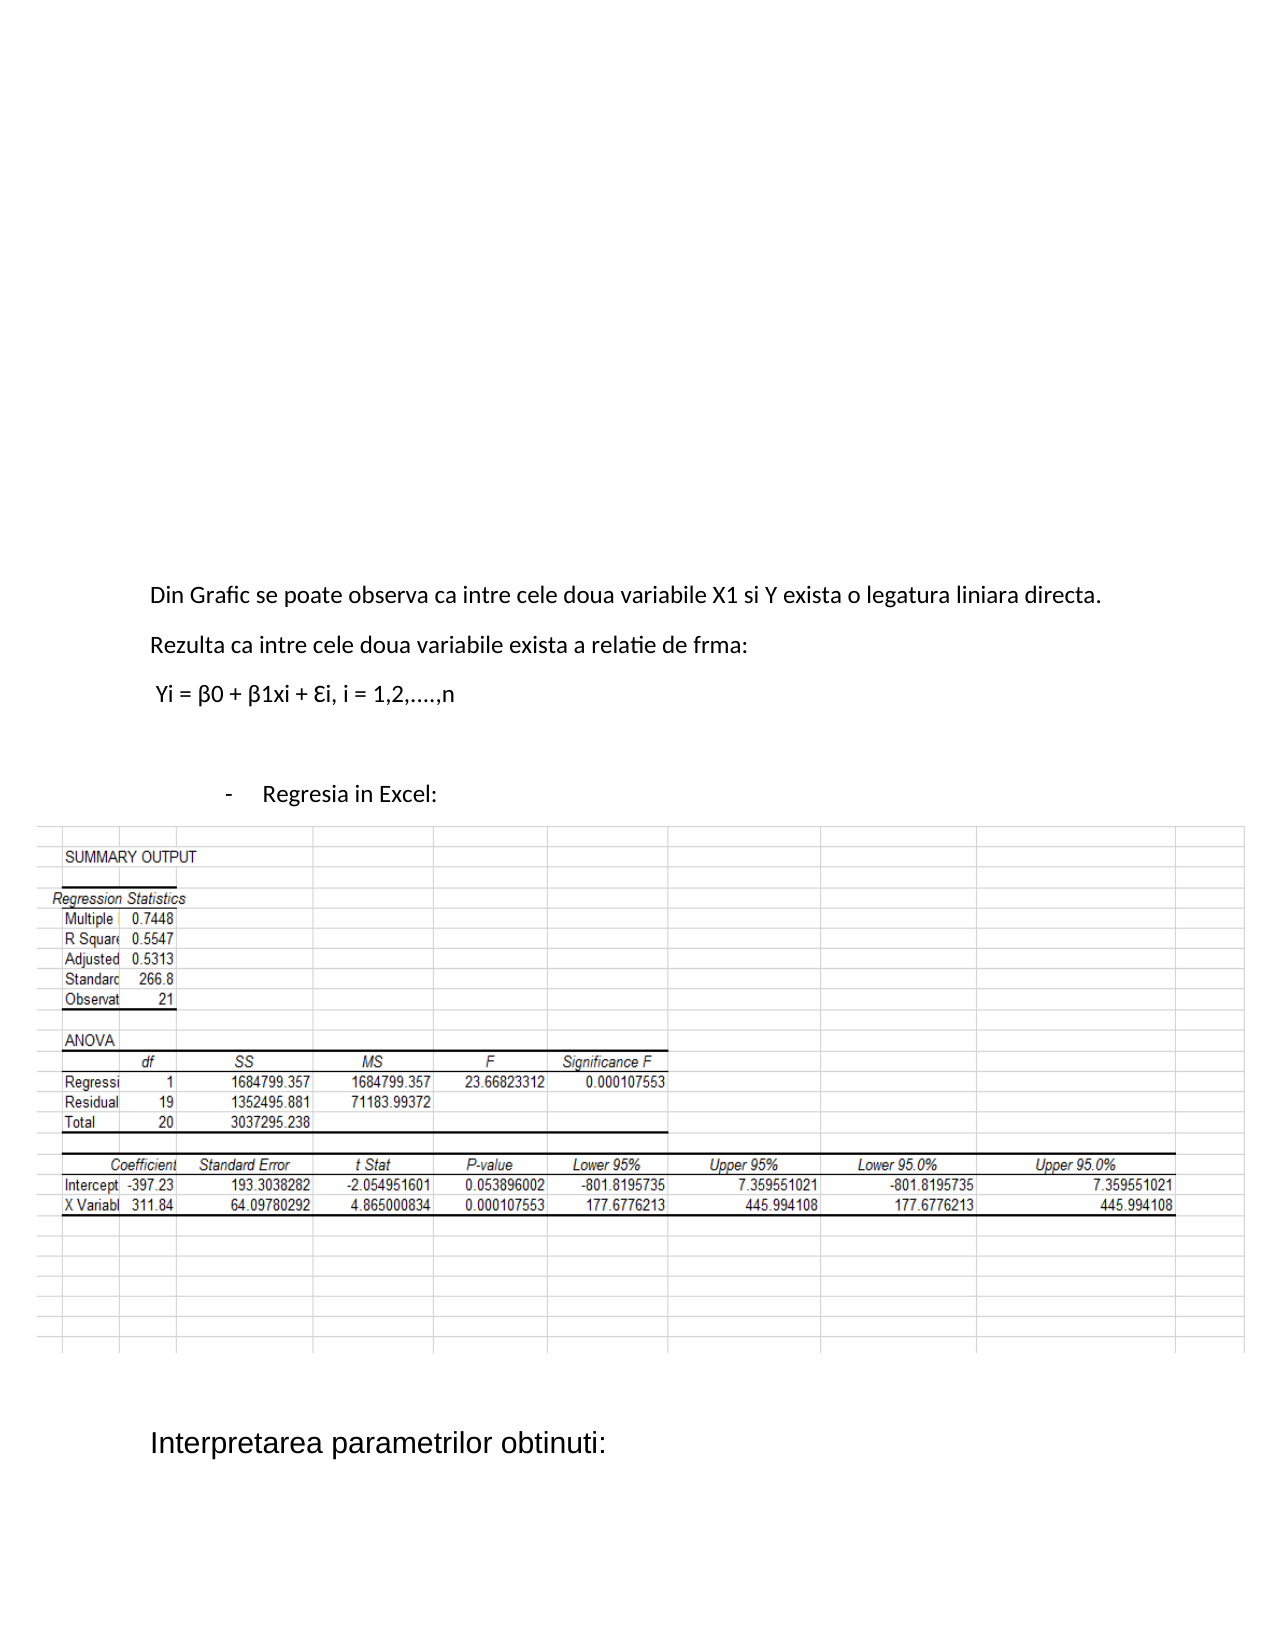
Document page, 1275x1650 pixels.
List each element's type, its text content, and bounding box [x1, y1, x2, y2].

text Din Grafic se poate observa ca intre cele doua variabile X1 si Y exista o legatura liniara directa. [150, 579, 1125, 610]
picture [36, 826, 1245, 1352]
text Yi = β0 + β1xi + Ԑi, i = 1,2,....,n [150, 678, 1125, 709]
list Regresia in Excel: [225, 778, 1125, 808]
text Interpretarea parametrilor obtinuti: [150, 1425, 1125, 1459]
text Rezulta ca intre cele doua variabile exista a relatie de frma: [150, 629, 1125, 659]
